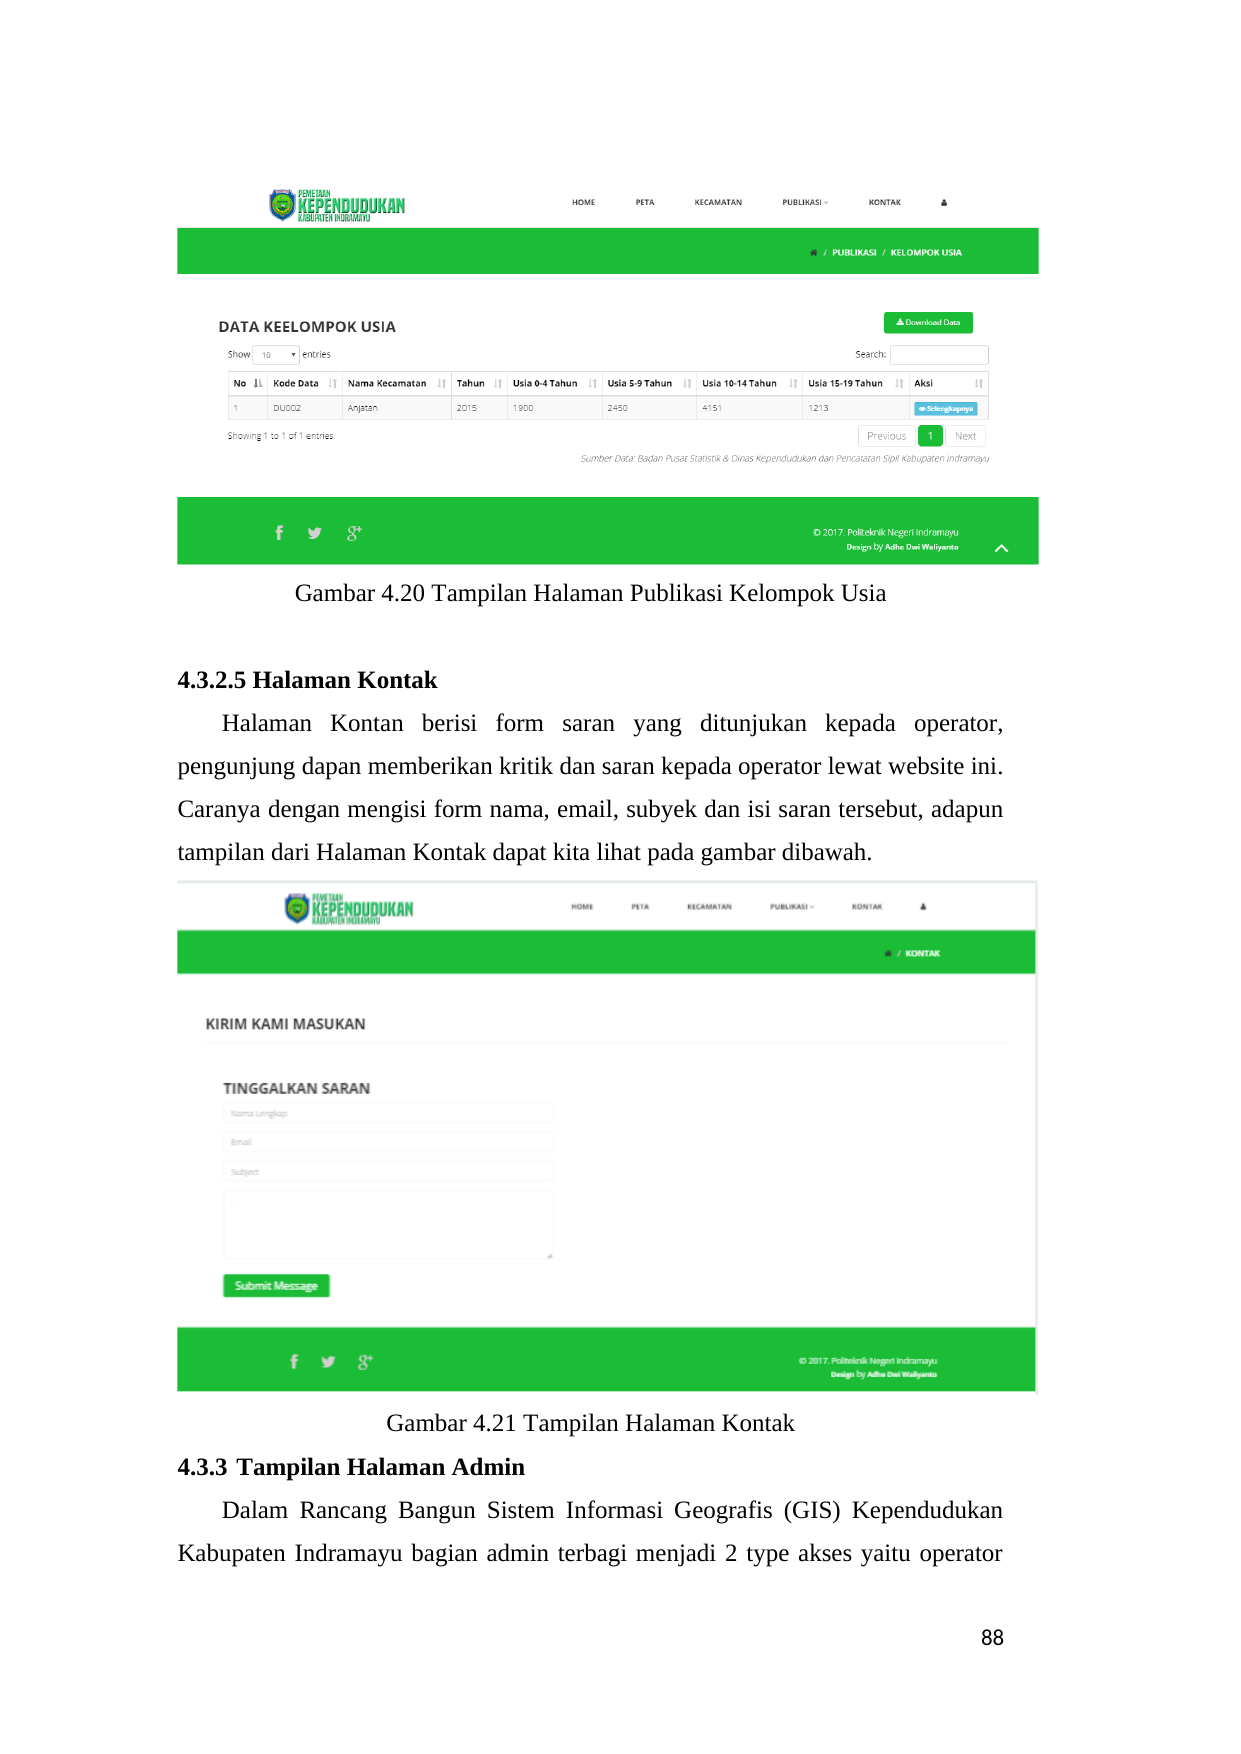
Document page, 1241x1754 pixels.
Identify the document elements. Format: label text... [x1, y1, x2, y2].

picture [177, 880, 1039, 1395]
list Gambar 4.20 Tampilan Halaman Publikasi Kelompok Usia [177, 578, 1004, 607]
list Halaman Kontak [177, 665, 1004, 693]
list Gambar 4.21 Tampilan Halaman Kontak [177, 1408, 1004, 1437]
list Tampilan Halaman Admin [177, 1452, 1004, 1480]
picture [177, 177, 1039, 565]
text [177, 1495, 1004, 1567]
text Halaman Kontan berisi form saran yang ditunjukan kepada operator, pengunjung dapan memberikan kritik dan saran kepada operator lewat website ini. Caranya dengan mengisi form nama, email, subyek dan isi saran tersebut, adapun tampilan dari Halaman Kontak dapat kita lihat pada gambar dibawah. [177, 708, 1004, 866]
